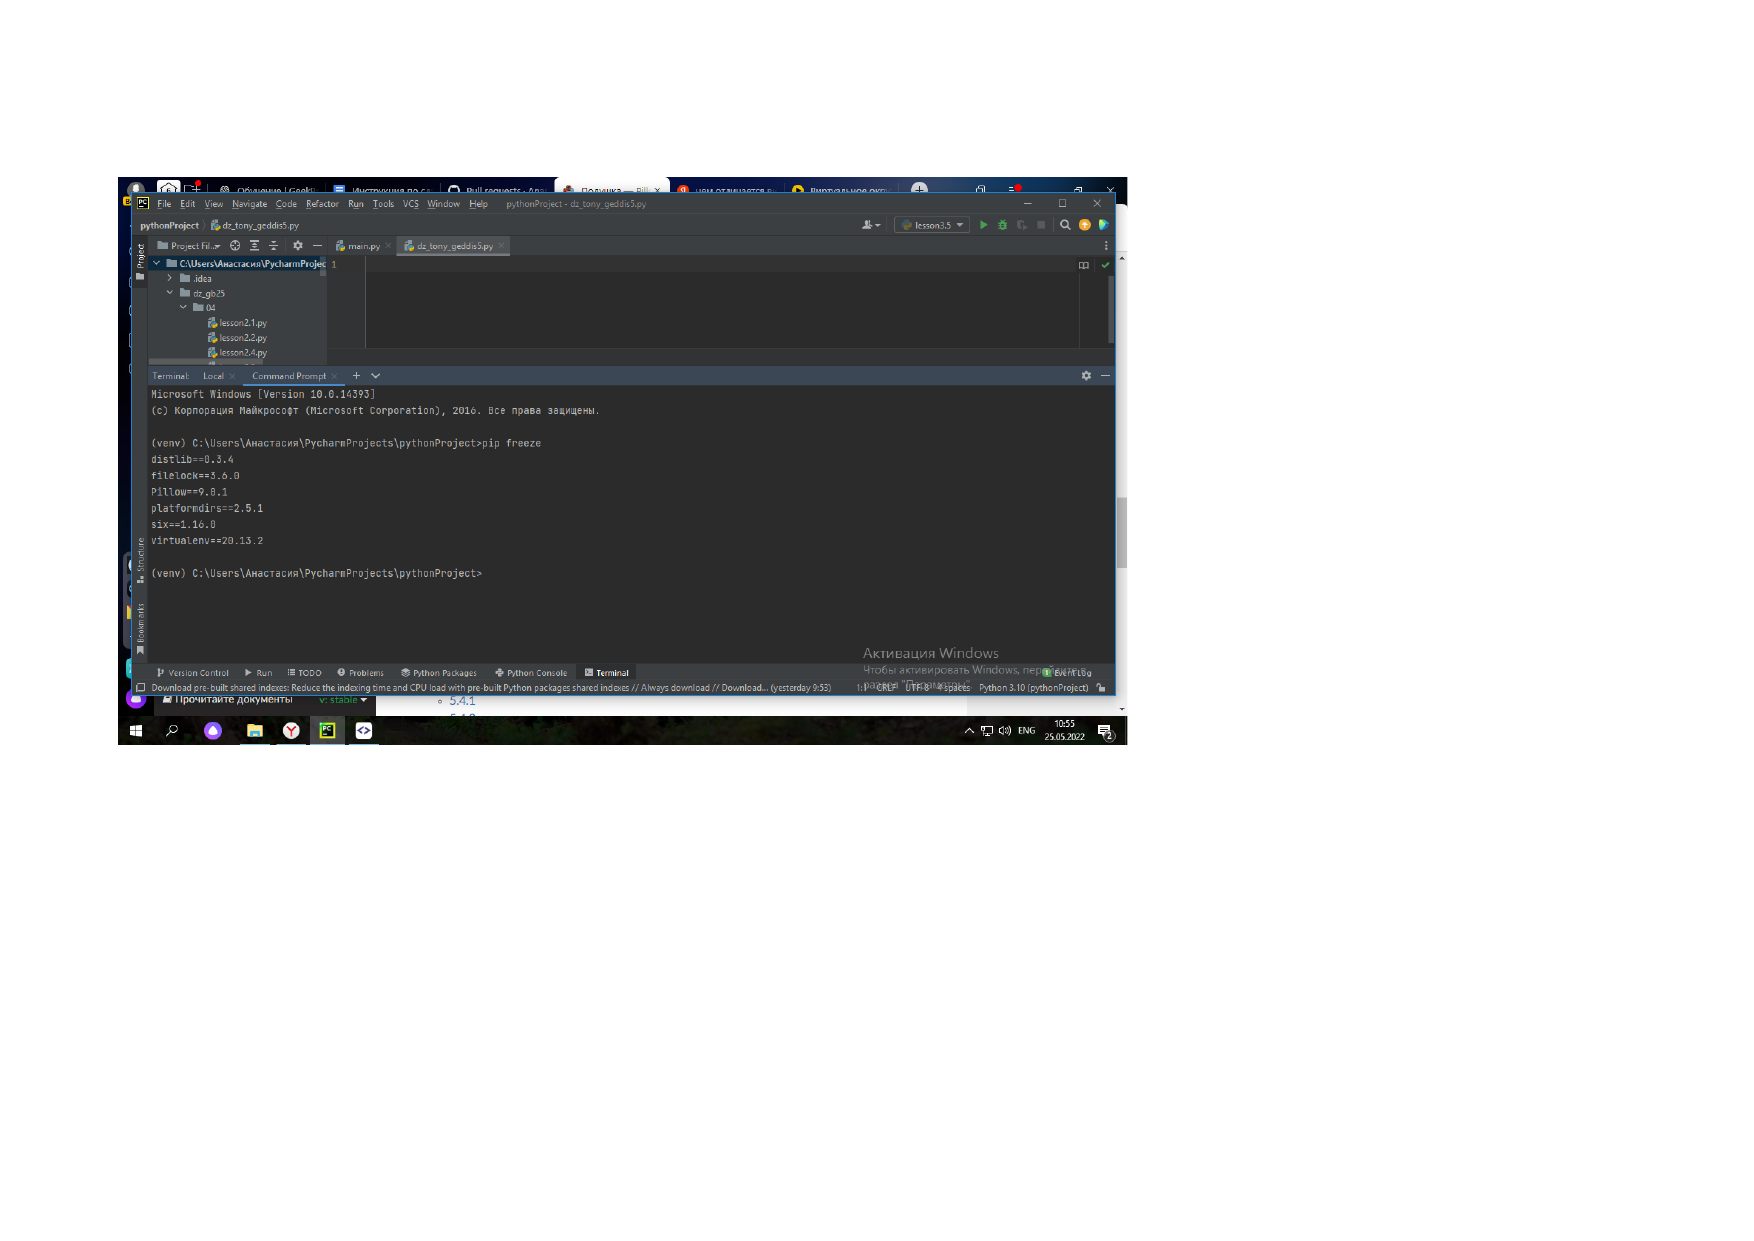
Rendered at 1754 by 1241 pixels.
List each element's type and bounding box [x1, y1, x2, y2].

picture [118, 177, 1128, 745]
